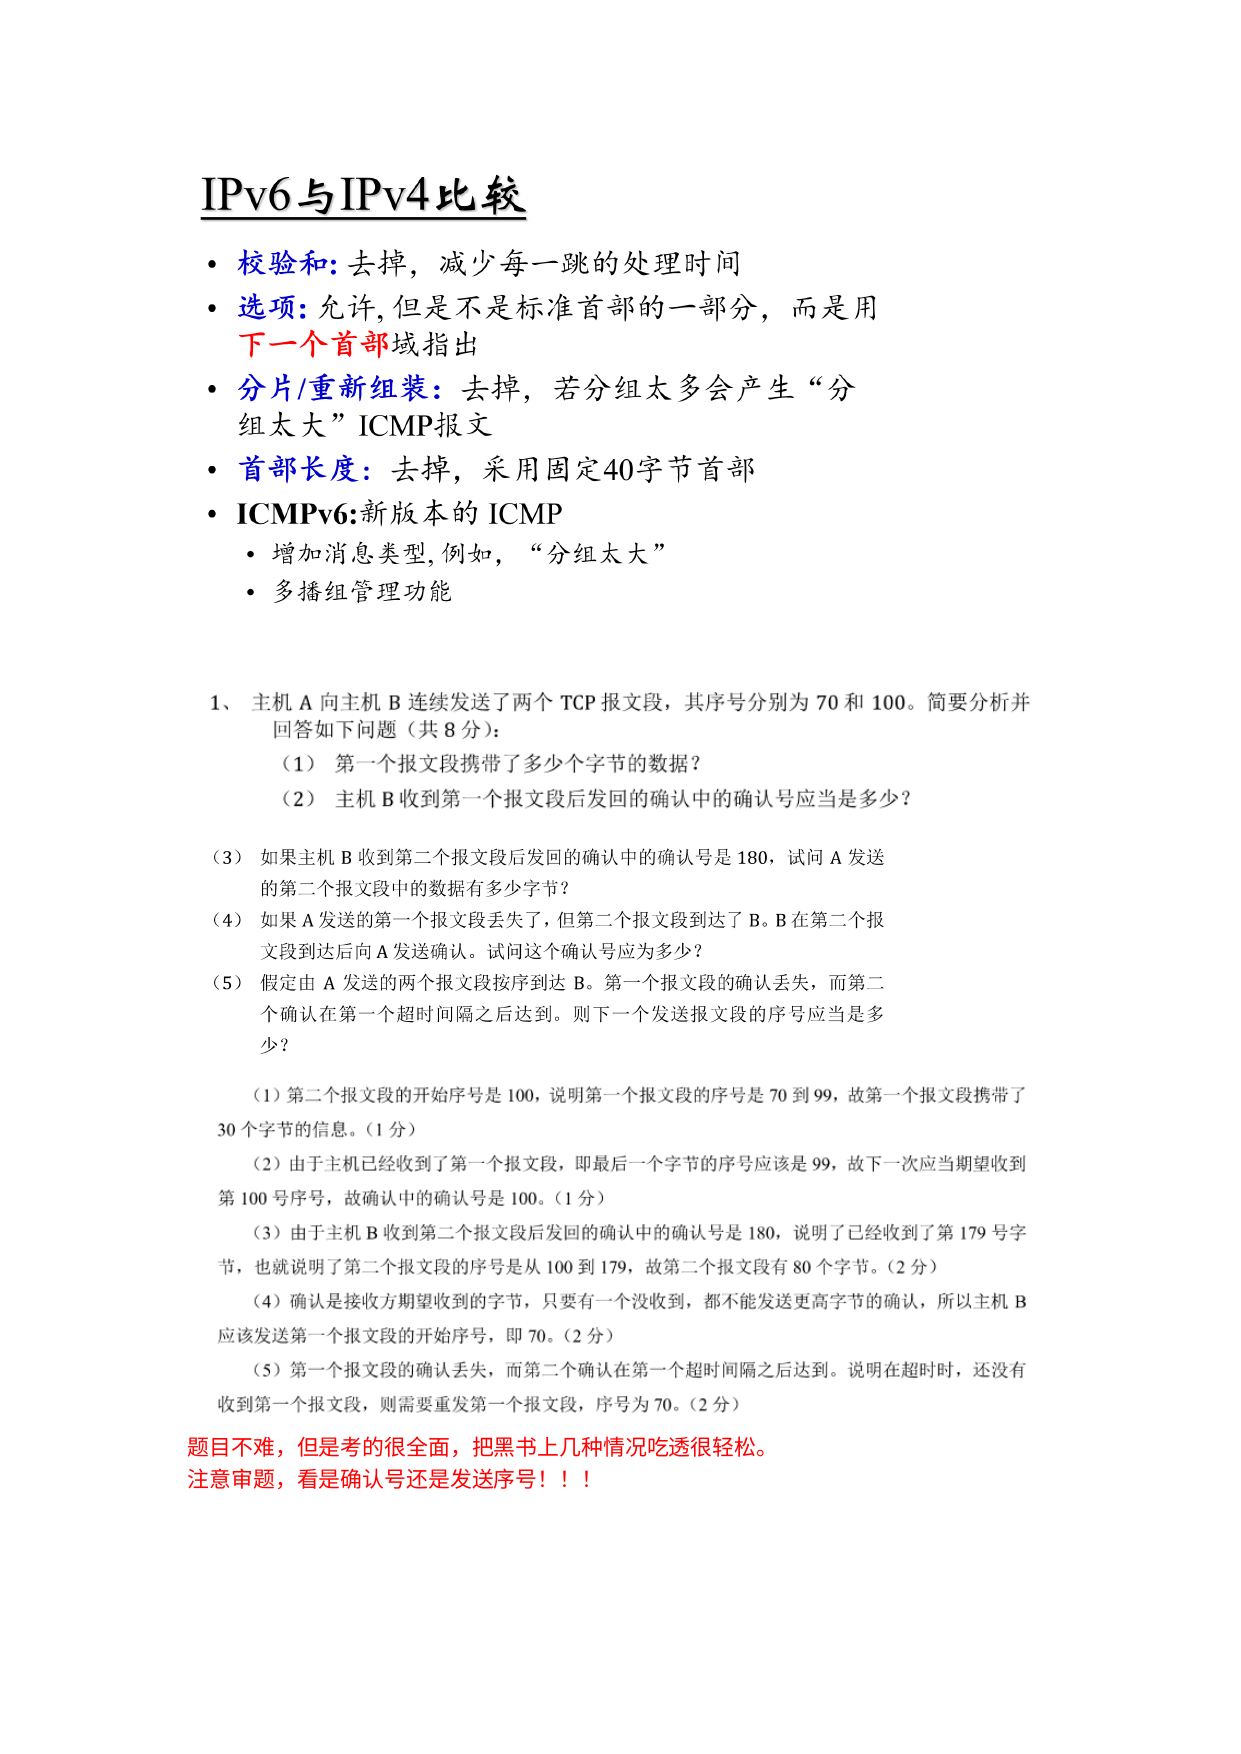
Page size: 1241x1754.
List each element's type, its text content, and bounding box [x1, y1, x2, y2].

picture [187, 1072, 1053, 1428]
text 题目不难，但是考的很全面，把黑书上几种情况吃透很轻松。 [187, 1429, 1053, 1462]
picture [187, 162, 919, 665]
picture [187, 682, 1053, 823]
text 注意审题，看是确认号还是发送序号！！！ [187, 1462, 1053, 1494]
picture [192, 844, 916, 1057]
